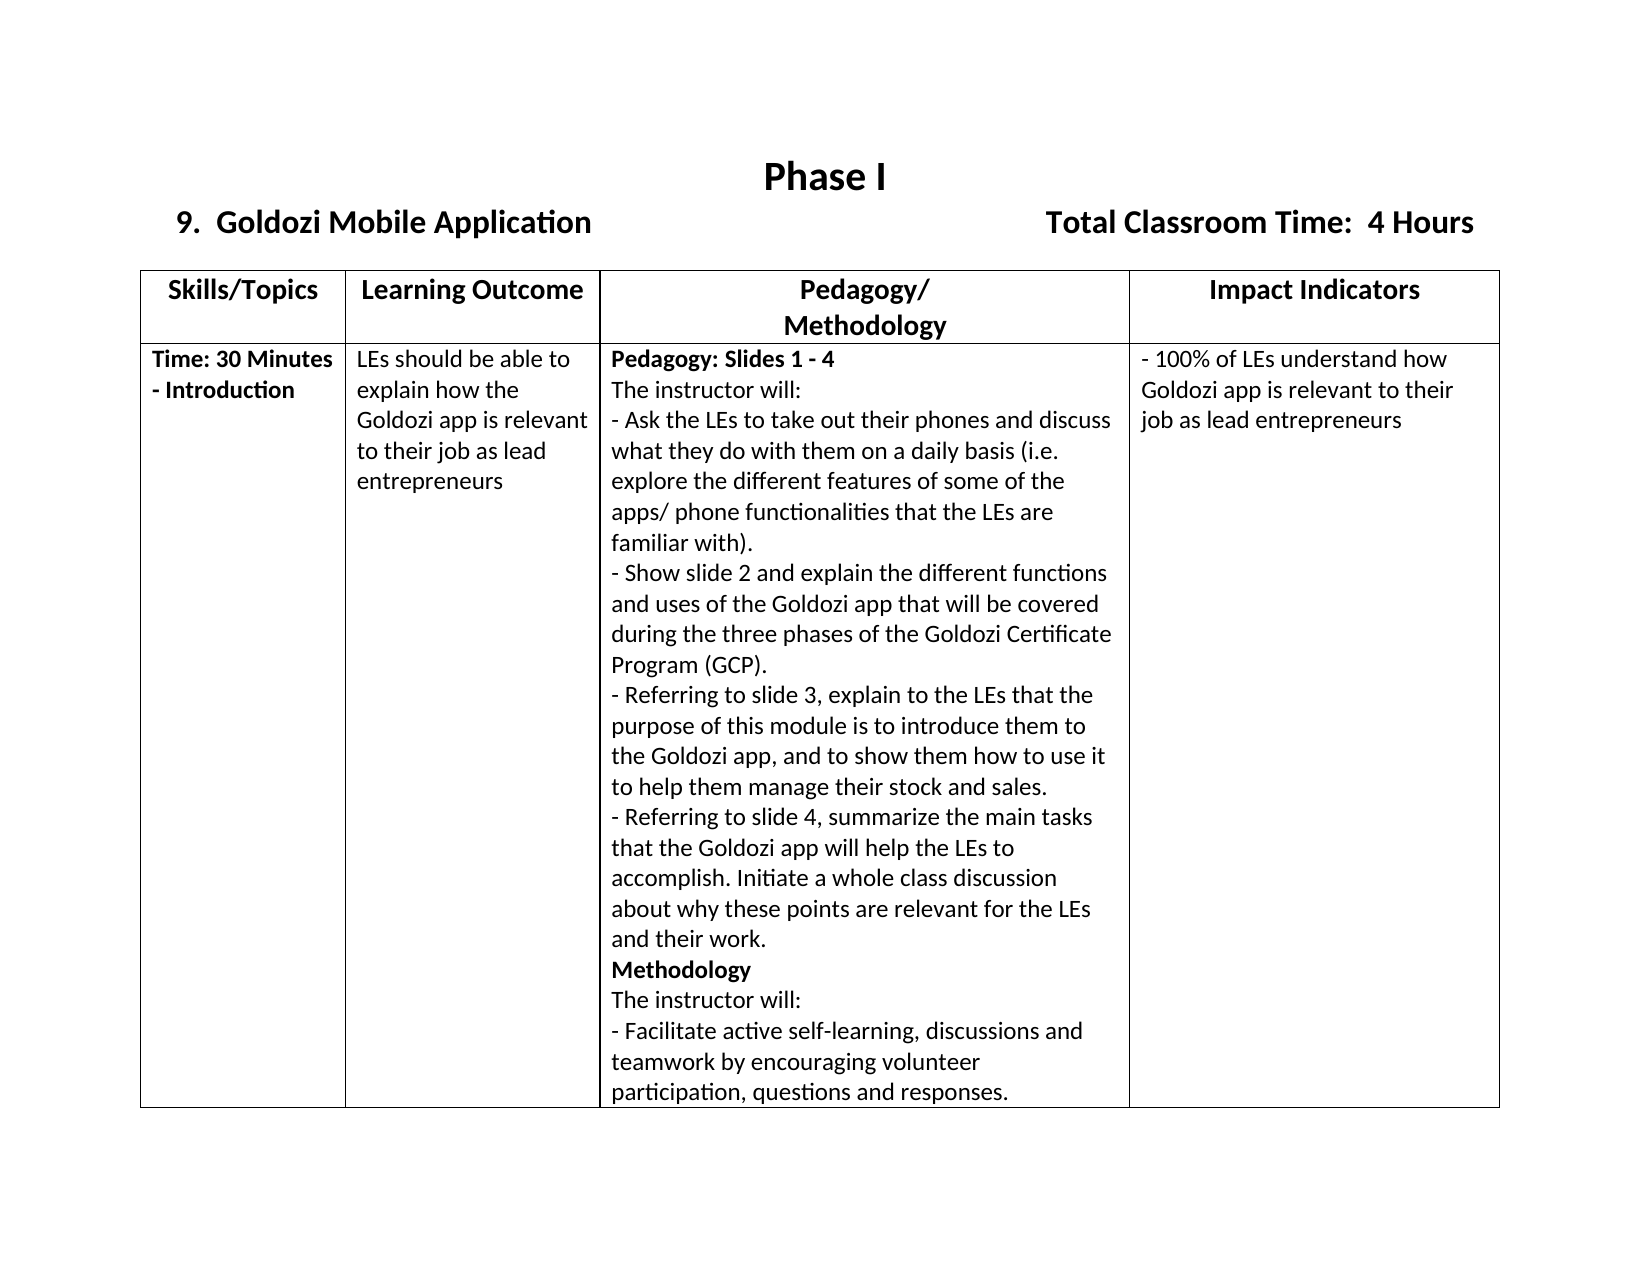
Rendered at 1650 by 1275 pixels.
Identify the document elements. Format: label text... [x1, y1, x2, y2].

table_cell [1130, 344, 1499, 1107]
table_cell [141, 344, 345, 1107]
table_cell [601, 344, 1129, 1107]
table_header Pedagogy/ Methodology [601, 271, 1129, 343]
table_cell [346, 344, 599, 1107]
table_header Learning Outcome [346, 271, 599, 343]
table_header Impact Indicators [1130, 271, 1499, 343]
text Phase I [150, 150, 1500, 201]
table_header Skills/Topics [141, 271, 345, 343]
text 9. Goldozi Mobile Application Total Classroom Time: 4 Hours [150, 201, 1500, 242]
